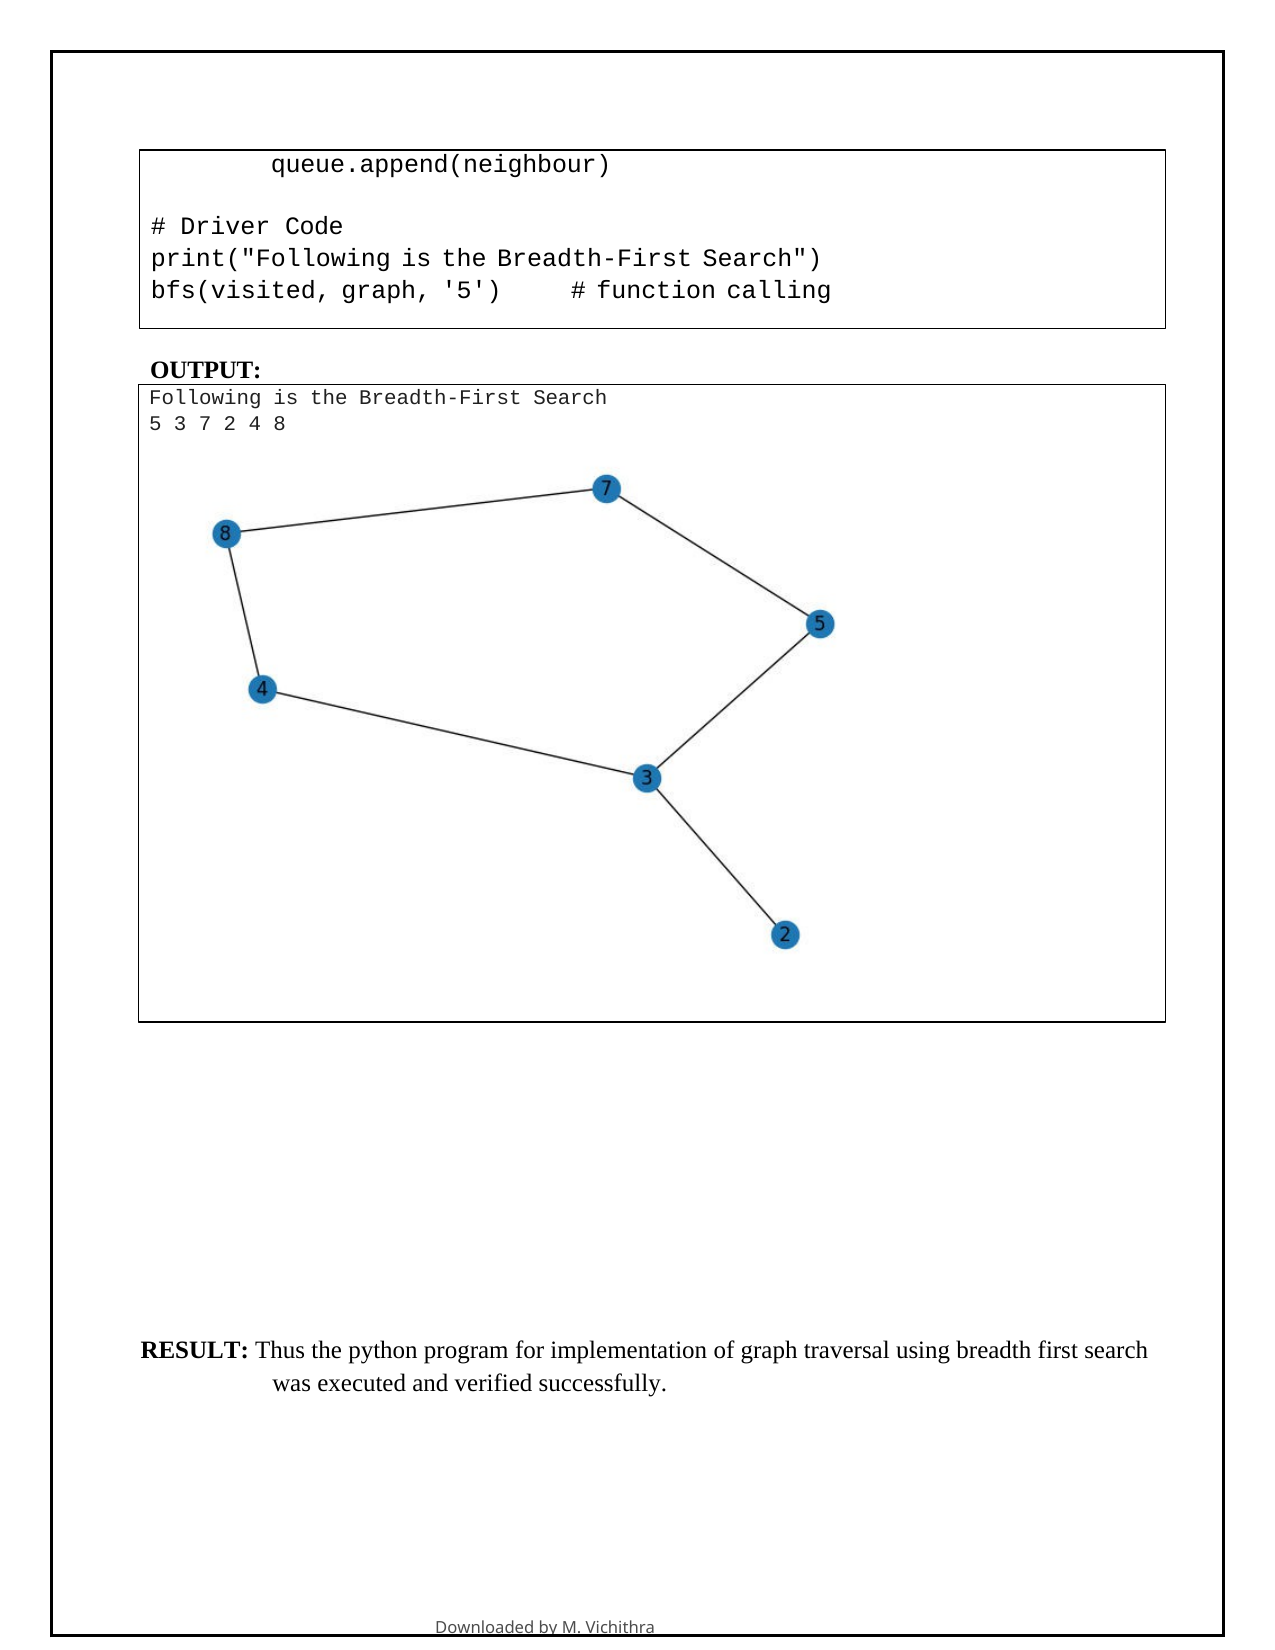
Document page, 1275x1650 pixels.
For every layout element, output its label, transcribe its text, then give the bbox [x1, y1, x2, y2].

text OUTPUT: [150, 355, 1172, 384]
picture [152, 431, 894, 993]
text RESULT: Thus the python program for implementation of graph traversal using breadth first search was executed and verified successfully. [140, 1335, 1172, 1397]
